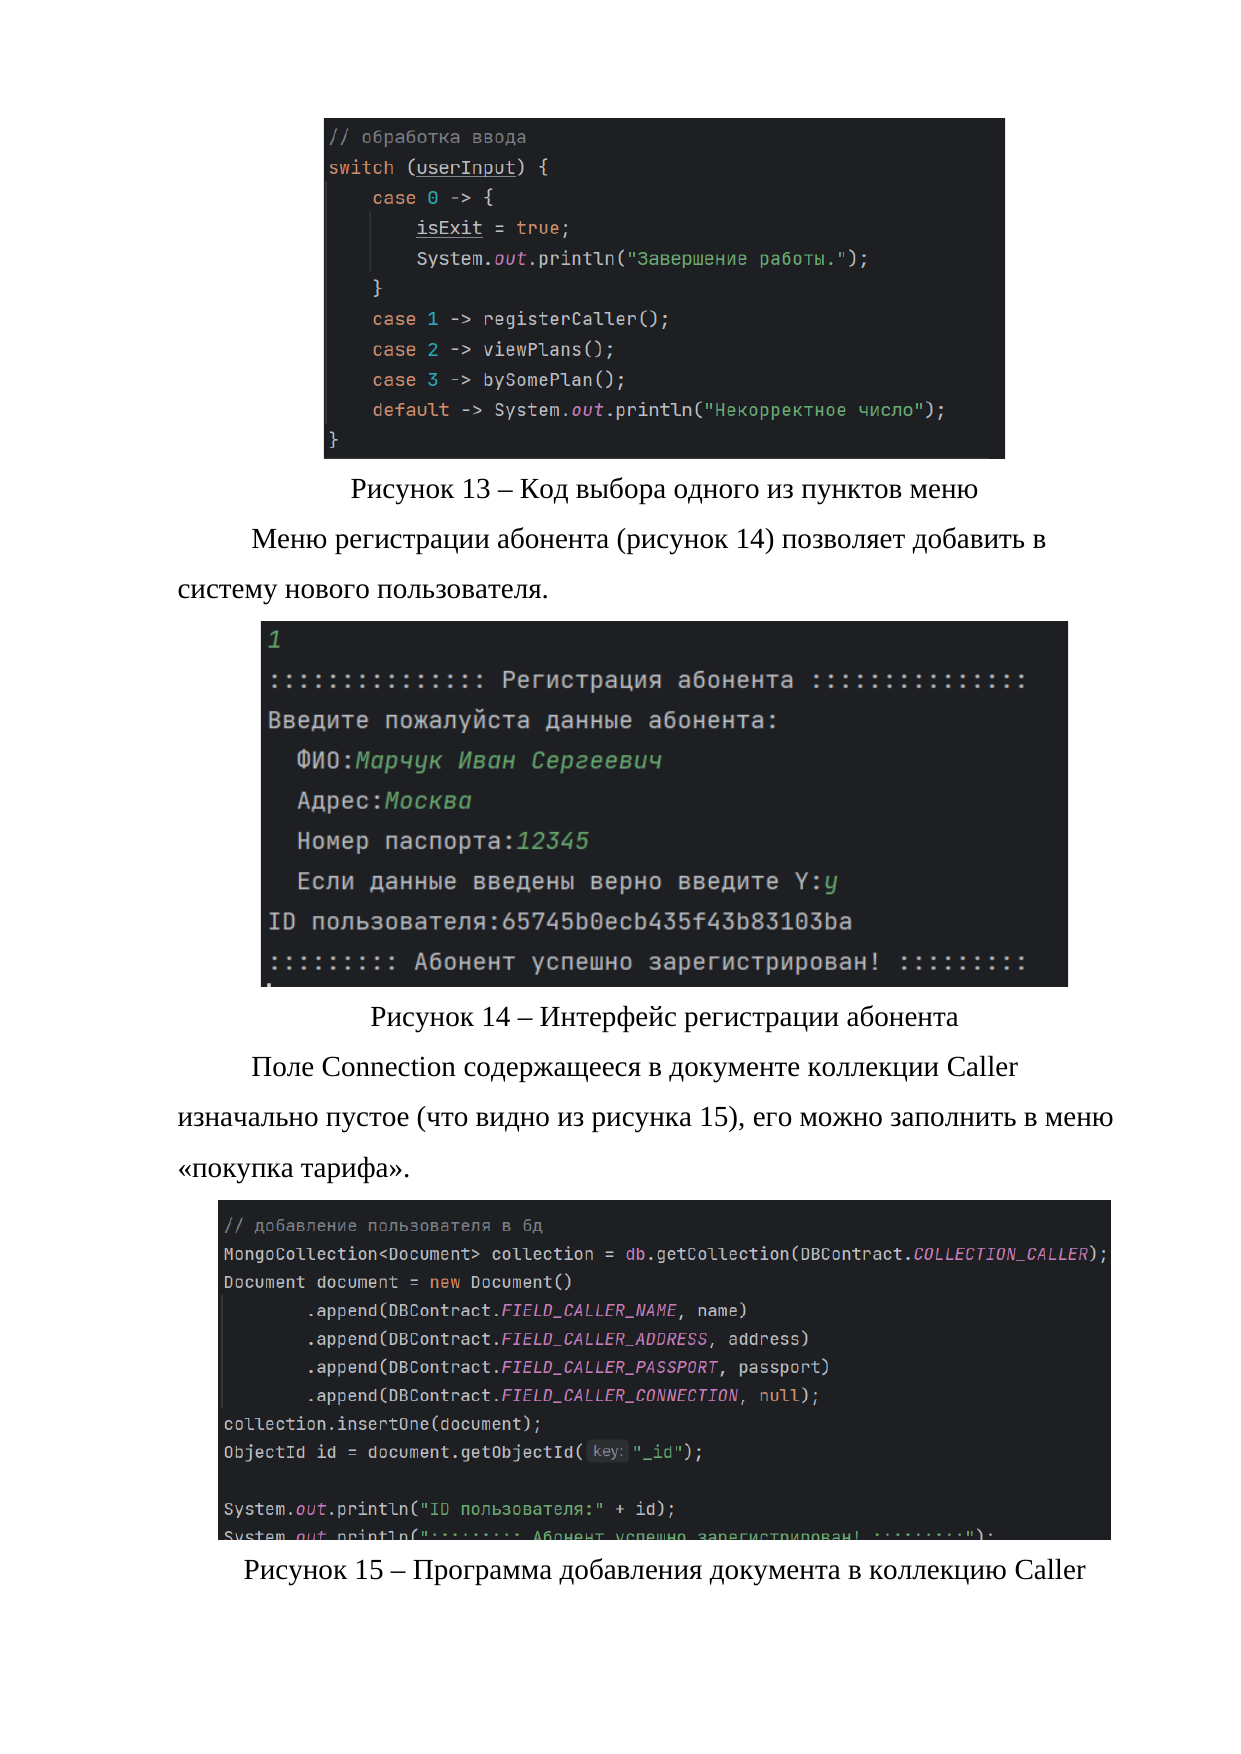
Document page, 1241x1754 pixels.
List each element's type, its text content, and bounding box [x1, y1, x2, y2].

text Рисунок 13 – Код выбора одного из пунктов меню [177, 471, 1152, 504]
picture [323, 118, 1006, 459]
text Меню регистрации абонента (рисунок 14) позволяет добавить в систему нового пользователя. [177, 521, 1152, 605]
text Рисунок 14 – Интерфейс регистрации абонента [177, 999, 1152, 1032]
picture [260, 621, 1069, 987]
picture [218, 1200, 1111, 1540]
text Поле Connection содержащееся в документе коллекции Caller изначально пустое (что видно из рисунка 15), его можно заполнить в меню «покупка тарифа». [177, 1049, 1152, 1183]
text Рисунок 15 – Программа добавления документа в коллекцию Caller [177, 1552, 1152, 1585]
